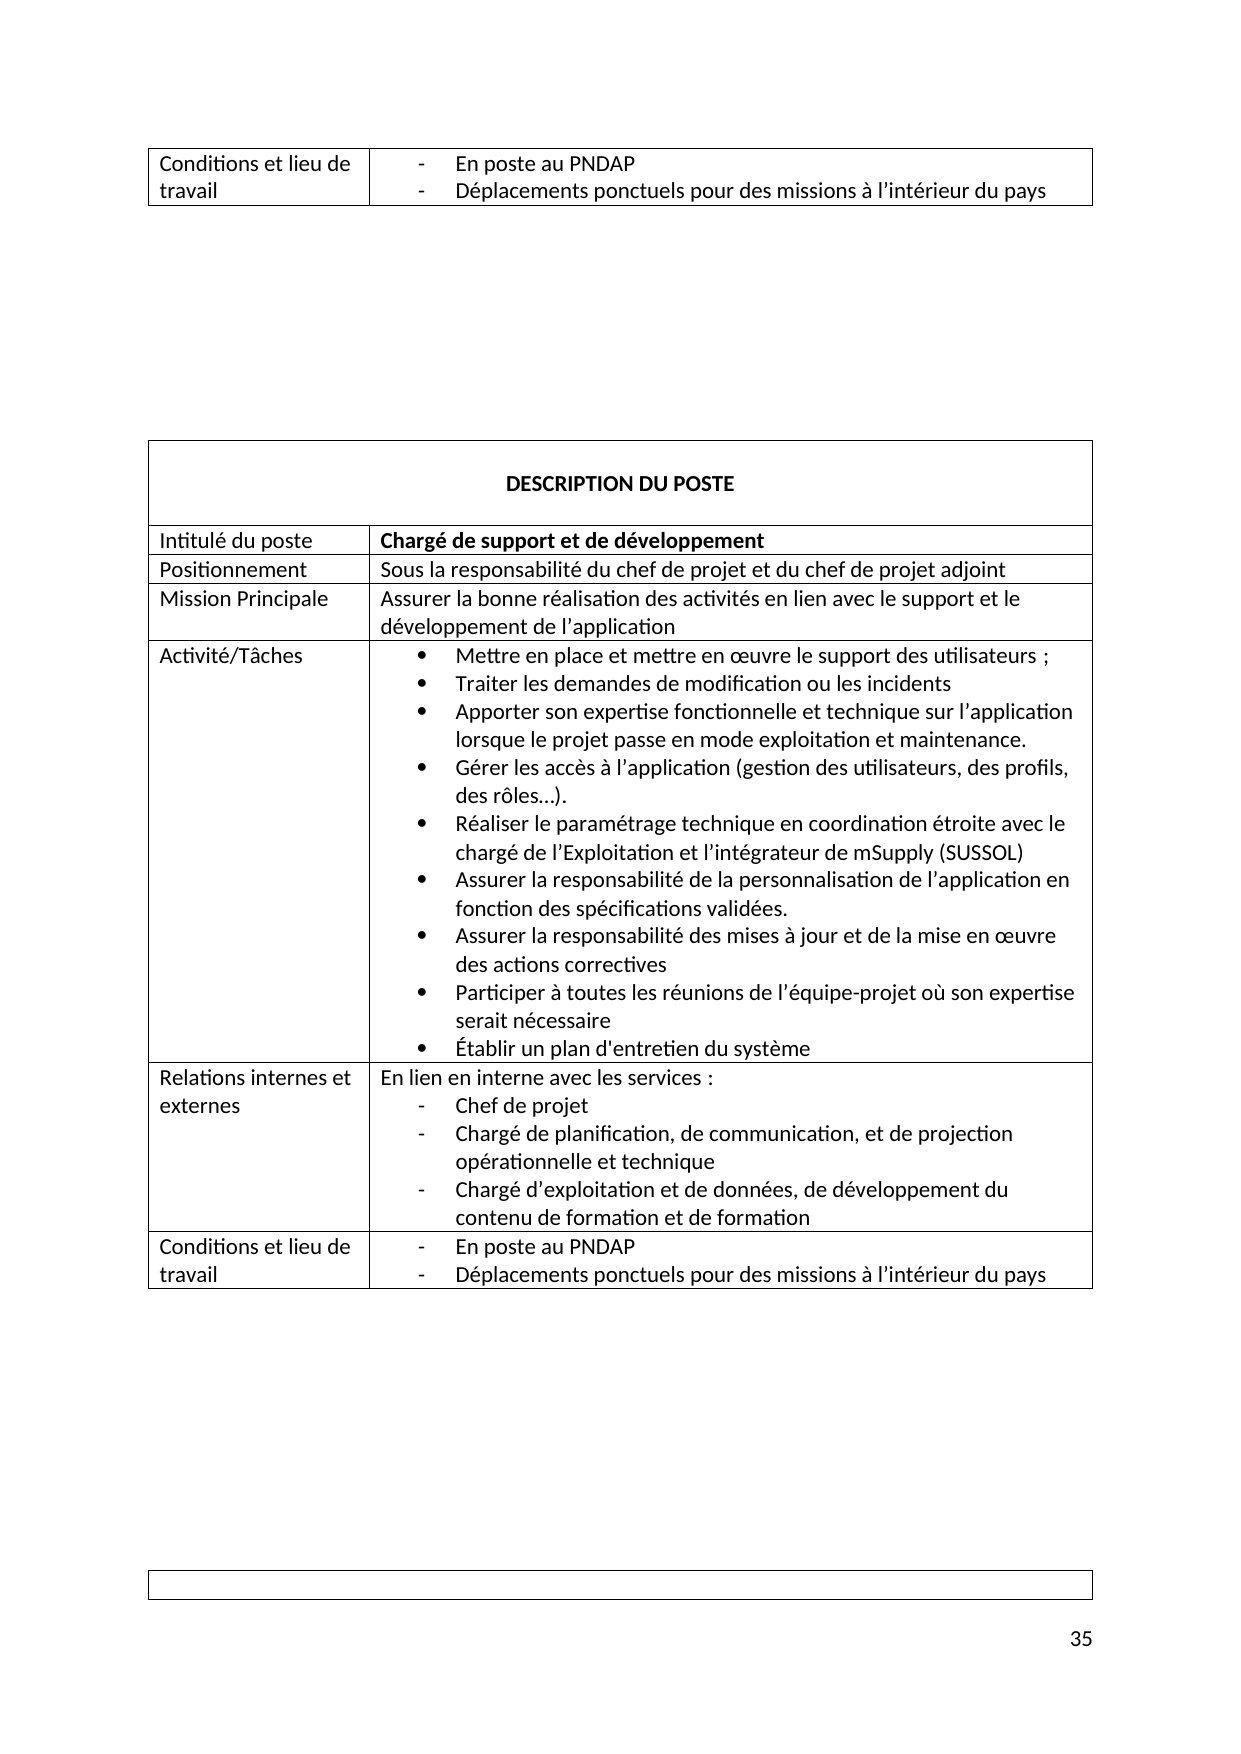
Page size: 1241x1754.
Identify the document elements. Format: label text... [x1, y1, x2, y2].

table_cell Sous la responsabilité du chef de projet et du chef de projet adjoint [370, 555, 1092, 583]
table_cell Positionnement [149, 555, 369, 583]
table_cell Chargé de support et de développement [370, 526, 1092, 554]
table_cell Intitulé du poste [149, 526, 369, 554]
table_cell En lien en interne avec les services : Chef de projet Chargé de planification, de communication, et de projection opérationnelle et technique Chargé d’exploitation et de données, de développement du contenu de formation et de formation [370, 1063, 1092, 1231]
table_cell Relations internes et externes [149, 1063, 369, 1231]
table_cell Activité/Tâches [149, 641, 369, 1062]
table_cell Mission Principale [149, 584, 369, 640]
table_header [149, 1571, 1092, 1599]
table_cell Assurer la bonne réalisation des activités en lien avec le support et le développement de l’application [370, 584, 1092, 640]
table_cell En poste au PNDAP Déplacements ponctuels pour des missions à l’intérieur du pays [370, 149, 1092, 205]
table_cell Mettre en place et mettre en œuvre le support des utilisateurs ; Traiter les demandes de modification ou les incidents Apporter son expertise fonctionnelle et technique sur l’application lorsque le projet passe en mode exploitation et maintenance. Gérer les accès à l’application (gestion des utilisateurs, des profils, des rôles…). Réaliser le paramétrage technique en coordination étroite avec le chargé de l’Exploitation et l’intégrateur de mSupply (SUSSOL) Assurer la responsabilité de la personnalisation de l’application en fonction des spécifications validées. Assurer la responsabilité des mises à jour et de la mise en œuvre des actions correctives Participer à toutes les réunions de l’équipe-projet où son expertise serait nécessaire Établir un plan d'entretien du système [370, 641, 1092, 1062]
table_cell En poste au PNDAP Déplacements ponctuels pour des missions à l’intérieur du pays [370, 1232, 1092, 1288]
table_cell Conditions et lieu de travail [149, 149, 369, 205]
table_cell Conditions et lieu de travail [149, 1232, 369, 1288]
table_header DESCRIPTION DU POSTE [149, 441, 1092, 525]
